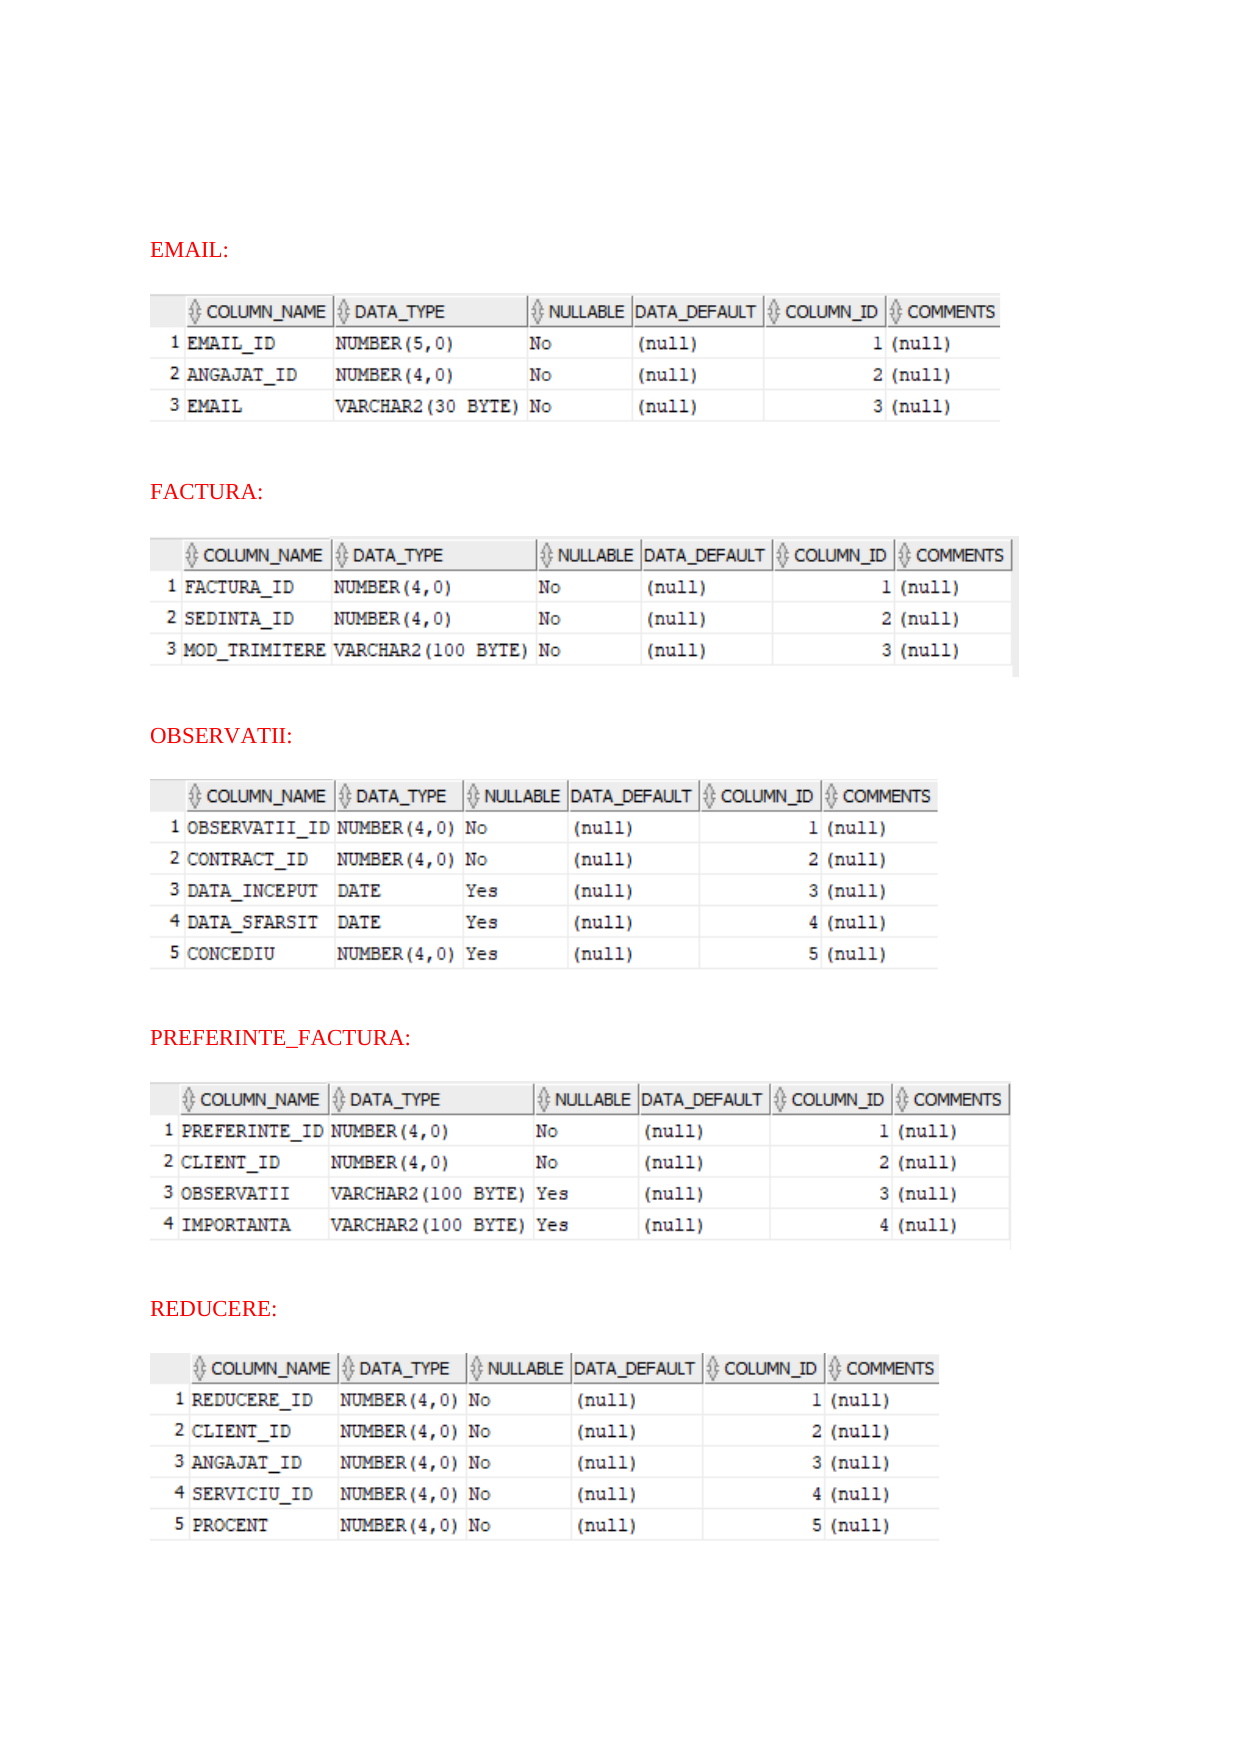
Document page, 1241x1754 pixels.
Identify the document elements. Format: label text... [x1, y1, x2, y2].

picture [150, 779, 938, 979]
text PREFERINTE_FACTURA: [150, 1009, 1090, 1050]
text REDUCERE: [150, 1281, 1090, 1322]
text OBSERVATII: [150, 708, 1090, 748]
picture [150, 1353, 940, 1555]
picture [150, 536, 1019, 677]
picture [150, 1081, 1012, 1250]
text FACTURA: [150, 464, 1090, 505]
picture [150, 293, 1001, 433]
text EMAIL: [150, 222, 1090, 262]
